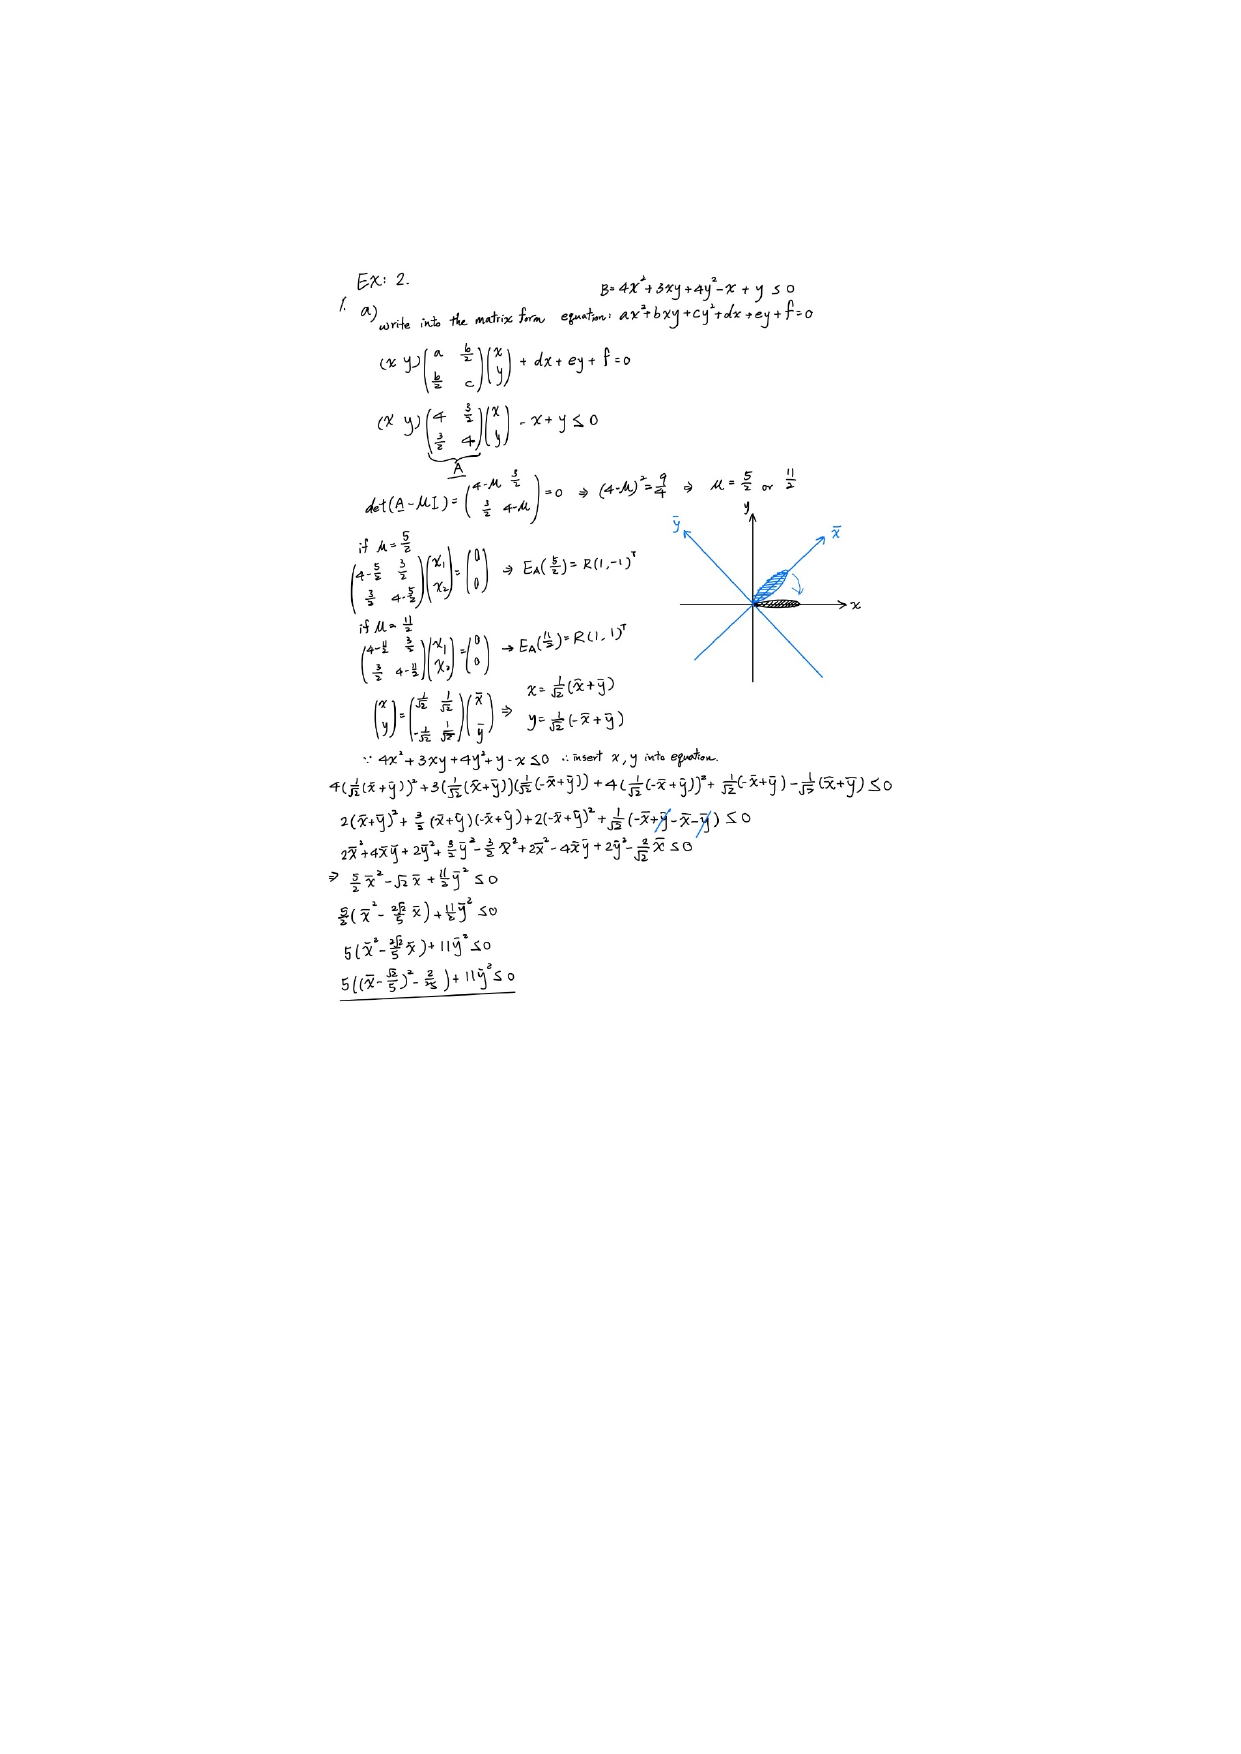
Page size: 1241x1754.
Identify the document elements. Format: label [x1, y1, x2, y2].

picture [239, 164, 1001, 1150]
